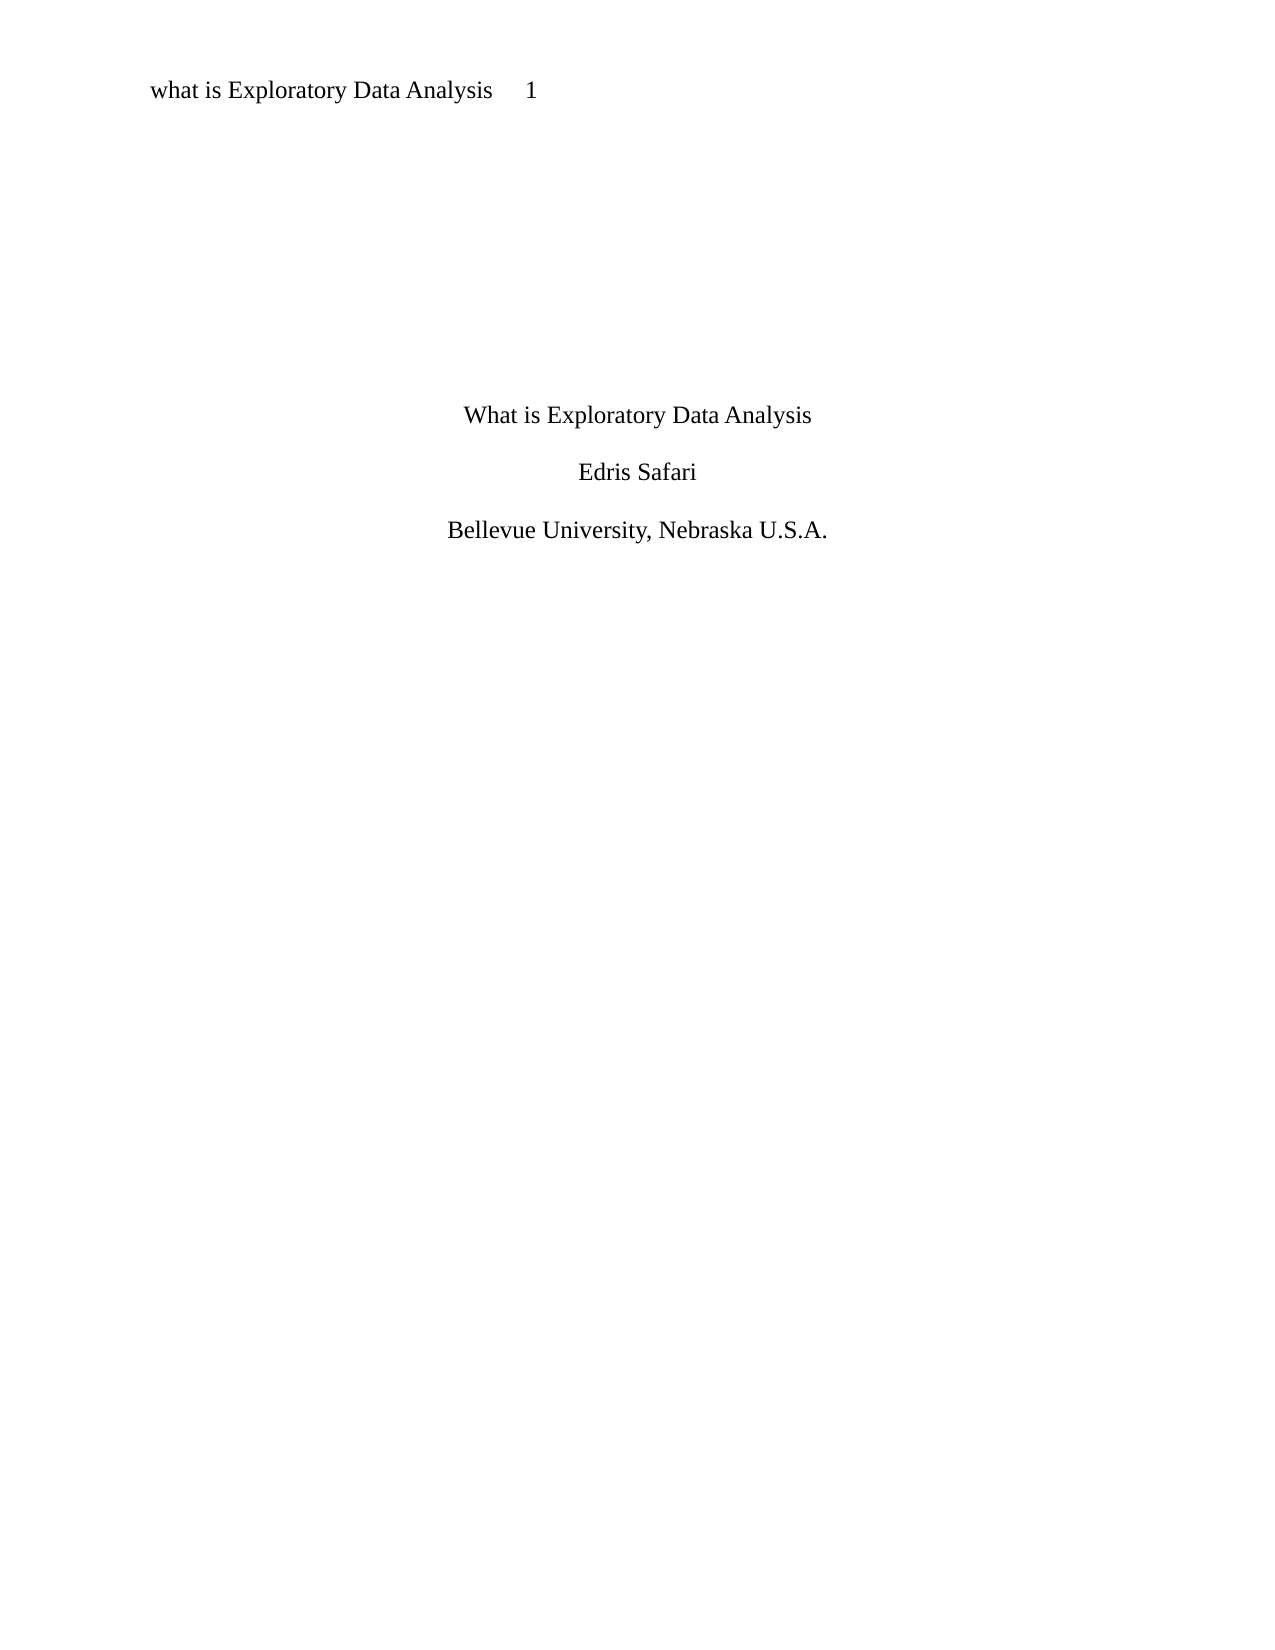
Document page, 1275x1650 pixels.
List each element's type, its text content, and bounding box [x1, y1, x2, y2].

title Bellevue University, Nebraska U.S.A. [150, 515, 1125, 544]
title Edris Safari [150, 457, 1125, 486]
